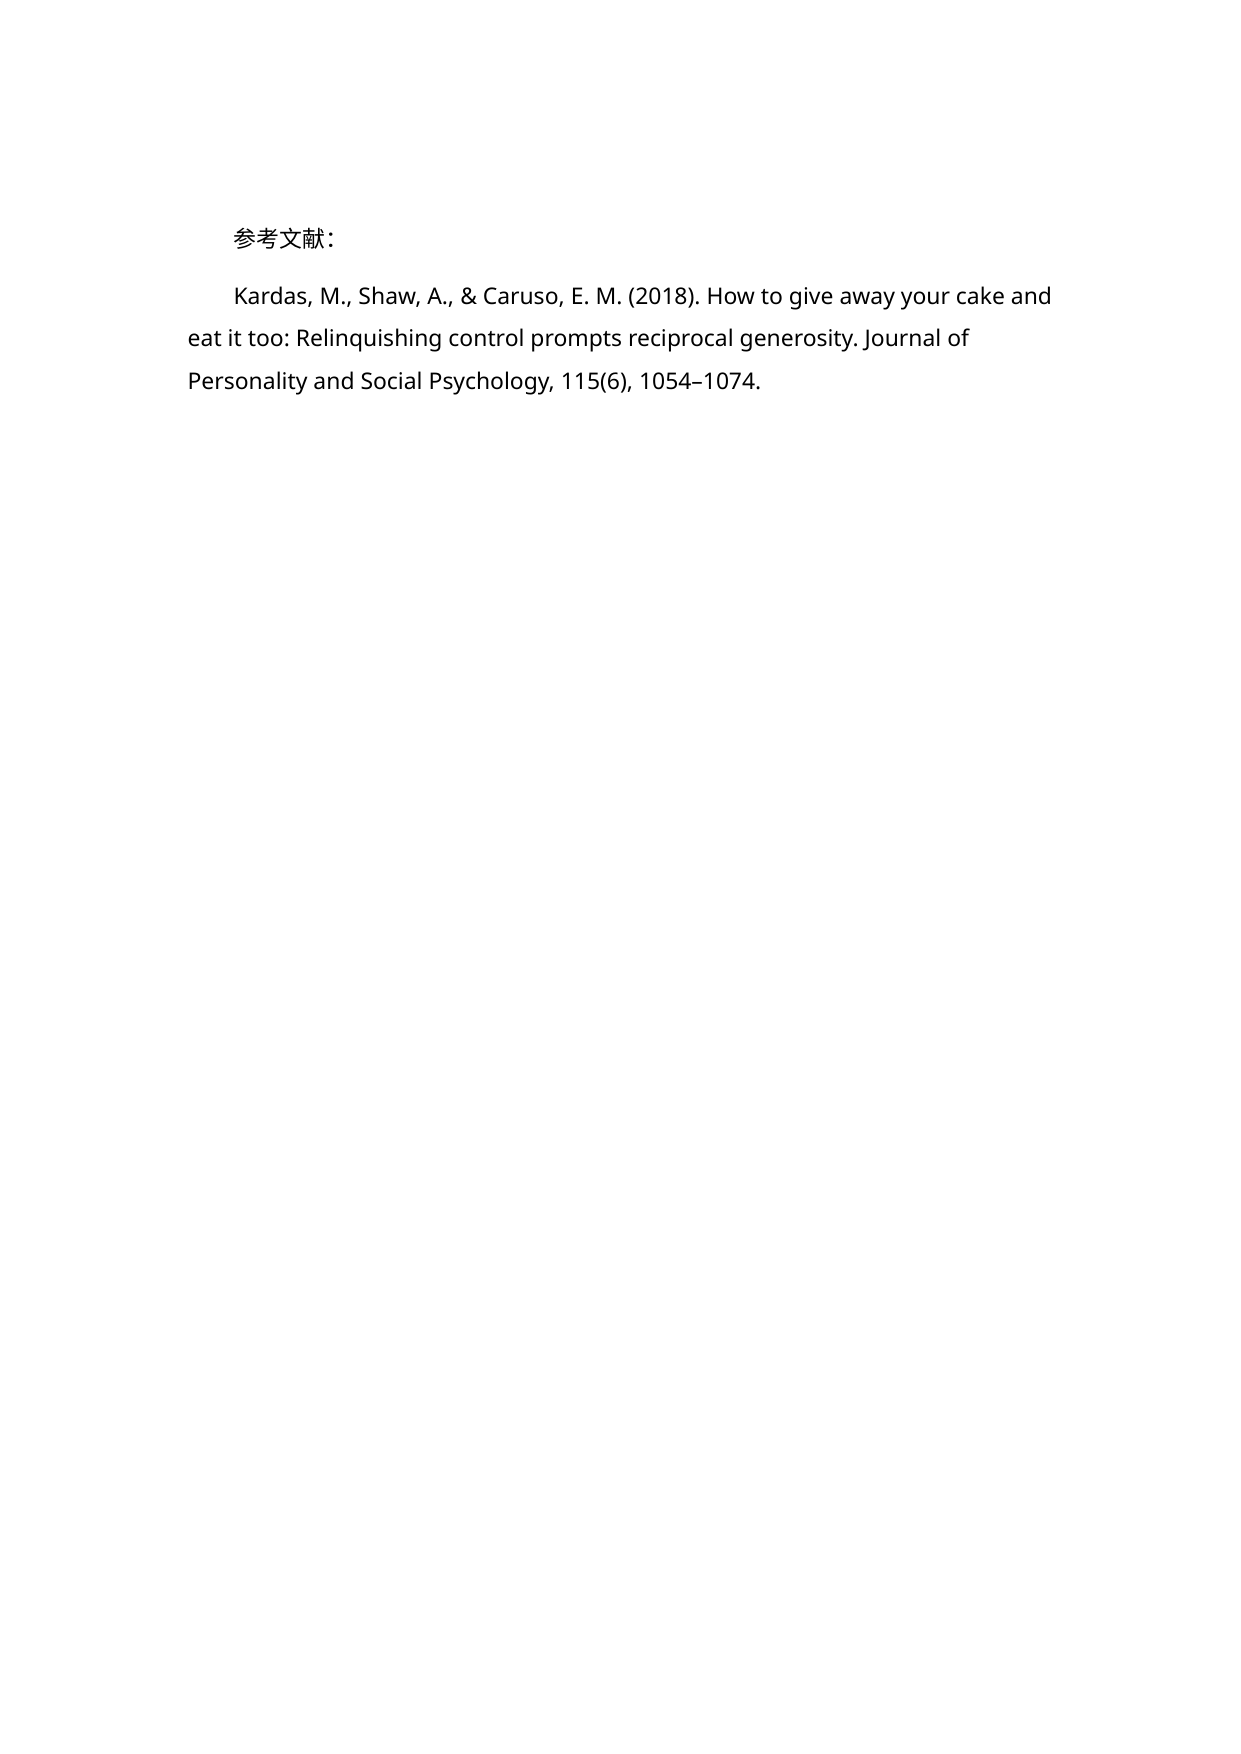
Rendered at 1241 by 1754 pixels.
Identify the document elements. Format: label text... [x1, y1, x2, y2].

text 参考文献： [187, 205, 1053, 270]
text Kardas, M., Shaw, A., & Caruso, E. M. (2018). How to give away your cake and eat it too: Relinquishing control prompts reciprocal generosity. Journal of Personality and Social Psychology, 115(6), 1054–1074. [187, 279, 1053, 396]
